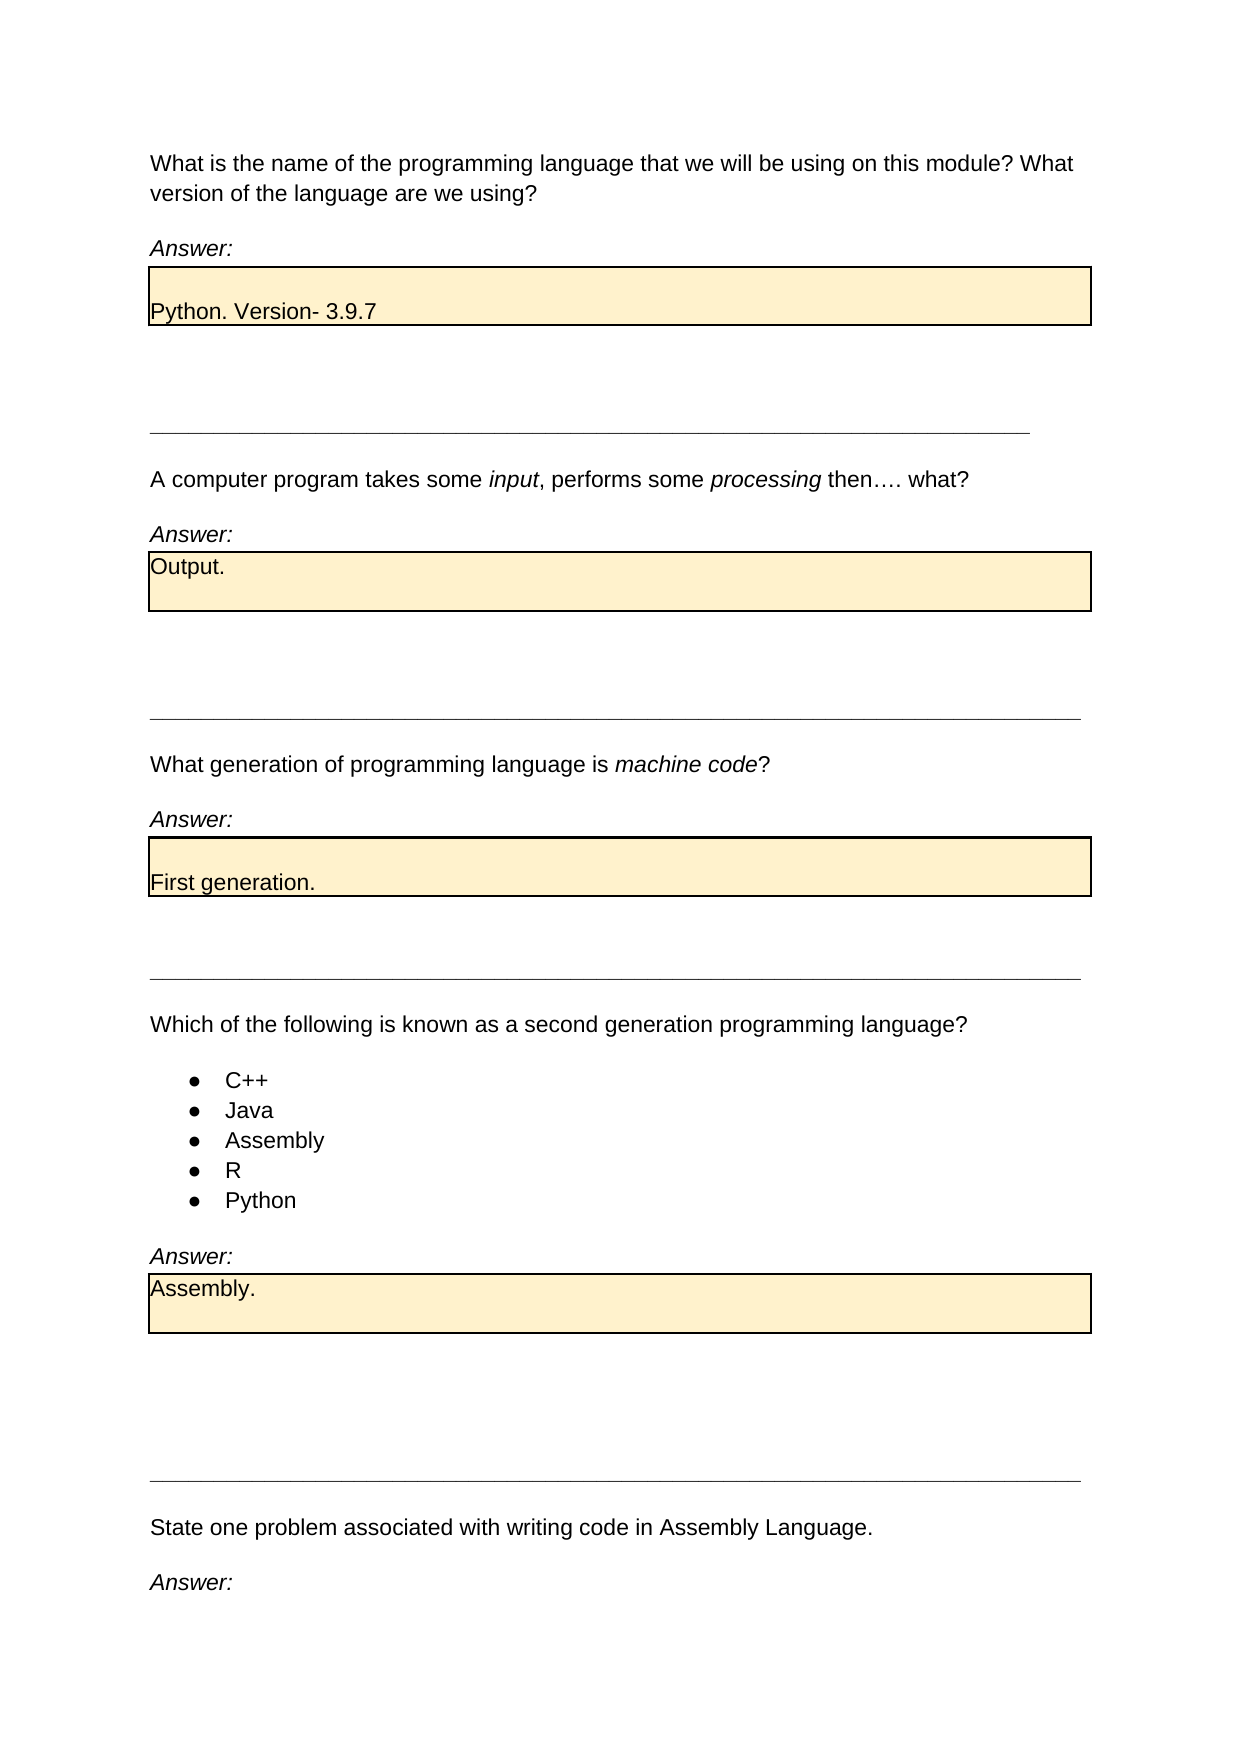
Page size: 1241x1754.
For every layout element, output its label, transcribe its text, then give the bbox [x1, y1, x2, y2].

text Output. [150, 553, 1090, 579]
text _____________________________________________________________________ [150, 410, 1090, 437]
text First generation. [150, 867, 1090, 895]
list Assembly [187, 1127, 1090, 1153]
text Assembly. [150, 1275, 1090, 1301]
text Answer: [150, 235, 1090, 262]
text Python. Version- 3.9.7 [150, 296, 1090, 324]
text What is the name of the programming language that we will be using on this module? What version of the language are we using? [150, 150, 1090, 207]
text Answer: [150, 1243, 1090, 1269]
text State one problem associated with writing code in Assembly Language. [150, 1513, 1090, 1540]
list Python [187, 1187, 1090, 1214]
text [150, 1458, 1090, 1485]
text Answer: [150, 806, 1090, 833]
text Which of the following is known as a second generation programming language? [150, 1011, 1090, 1038]
text Answer: [150, 1569, 1090, 1595]
list R [187, 1157, 1090, 1184]
text Answer: [150, 521, 1090, 547]
list C++ [187, 1067, 1090, 1093]
text A computer program takes some input, performs some processing then…. what? [150, 466, 1090, 492]
text _________________________________________________________________________ [150, 696, 1090, 722]
list Java [187, 1097, 1090, 1123]
text What generation of programming language is machine code? [150, 751, 1090, 777]
text _________________________________________________________________________ [150, 956, 1090, 983]
